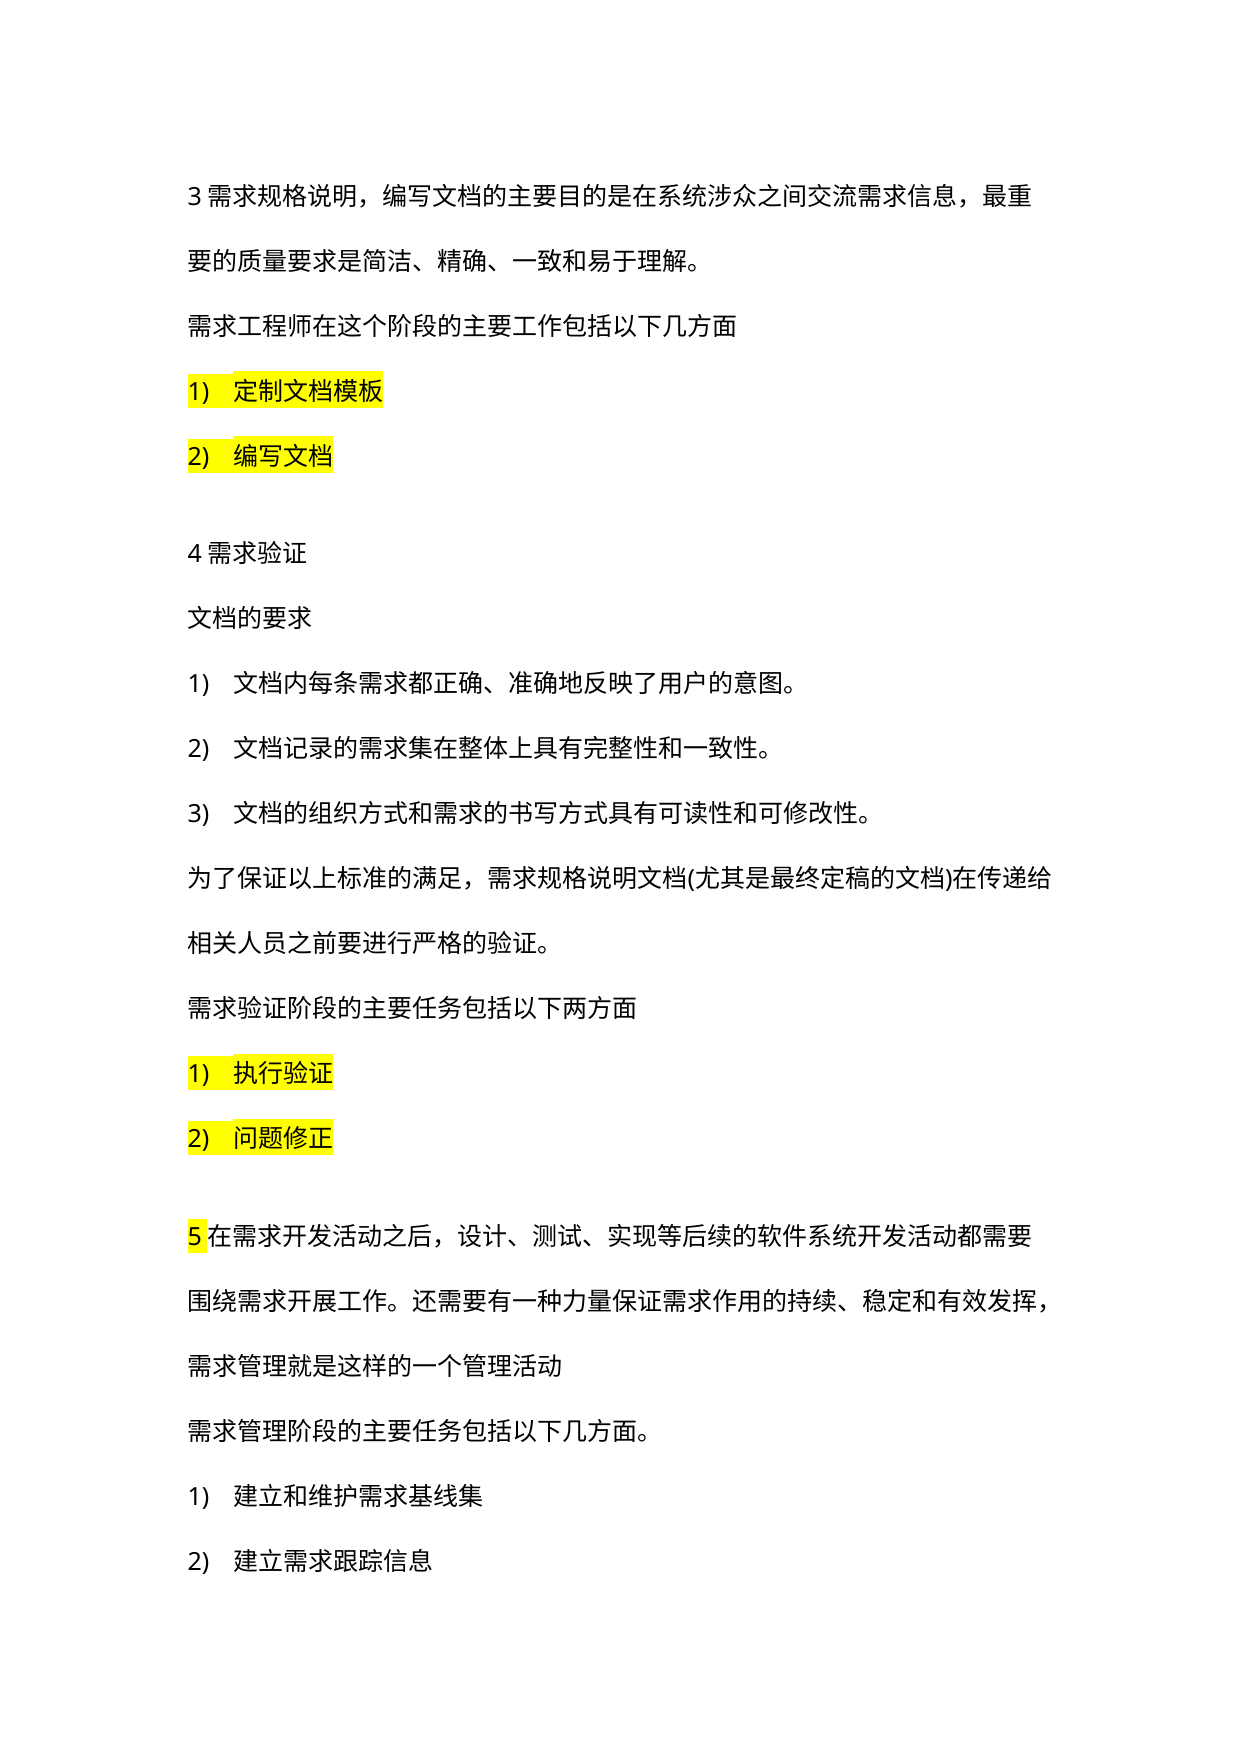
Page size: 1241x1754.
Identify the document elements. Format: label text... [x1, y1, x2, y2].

list 执行验证 [187, 1039, 1053, 1104]
text 3需求规格说明，编写文档的主要目的是在系统涉众之间交流需求信息，最重要的质量要求是简洁、精确、一致和易于理解。 [187, 162, 1053, 292]
text 为了保证以上标准的满足，需求规格说明文档(尤其是最终定稿的文档)在传递给相关人员之前要进行严格的验证。 [187, 844, 1053, 974]
list 建立和维护需求基线集 [187, 1462, 1053, 1527]
list 文档的组织方式和需求的书写方式具有可读性和可修改性。 [187, 779, 1053, 844]
text 4需求验证 [187, 519, 1053, 584]
text 文档的要求 [187, 584, 1053, 649]
text 需求工程师在这个阶段的主要工作包括以下几方面 [187, 292, 1053, 357]
list 文档内每条需求都正确、准确地反映了用户的意图。 [187, 649, 1053, 714]
text 需求验证阶段的主要任务包括以下两方面 [187, 974, 1053, 1039]
list 定制文档模板 [187, 357, 1053, 422]
text 需求管理阶段的主要任务包括以下几方面。 [187, 1397, 1053, 1462]
list 问题修正 [187, 1104, 1053, 1169]
list 文档记录的需求集在整体上具有完整性和一致性。 [187, 714, 1053, 779]
text 5在需求开发活动之后，设计、测试、实现等后续的软件系统开发活动都需要围绕需求开展工作。还需要有一种力量保证需求作用的持续、稳定和有效发挥，需求管理就是这样的一个管理活动 [187, 1202, 1053, 1397]
list 编写文档 [187, 422, 1053, 487]
list 建立需求跟踪信息 [187, 1527, 1053, 1592]
